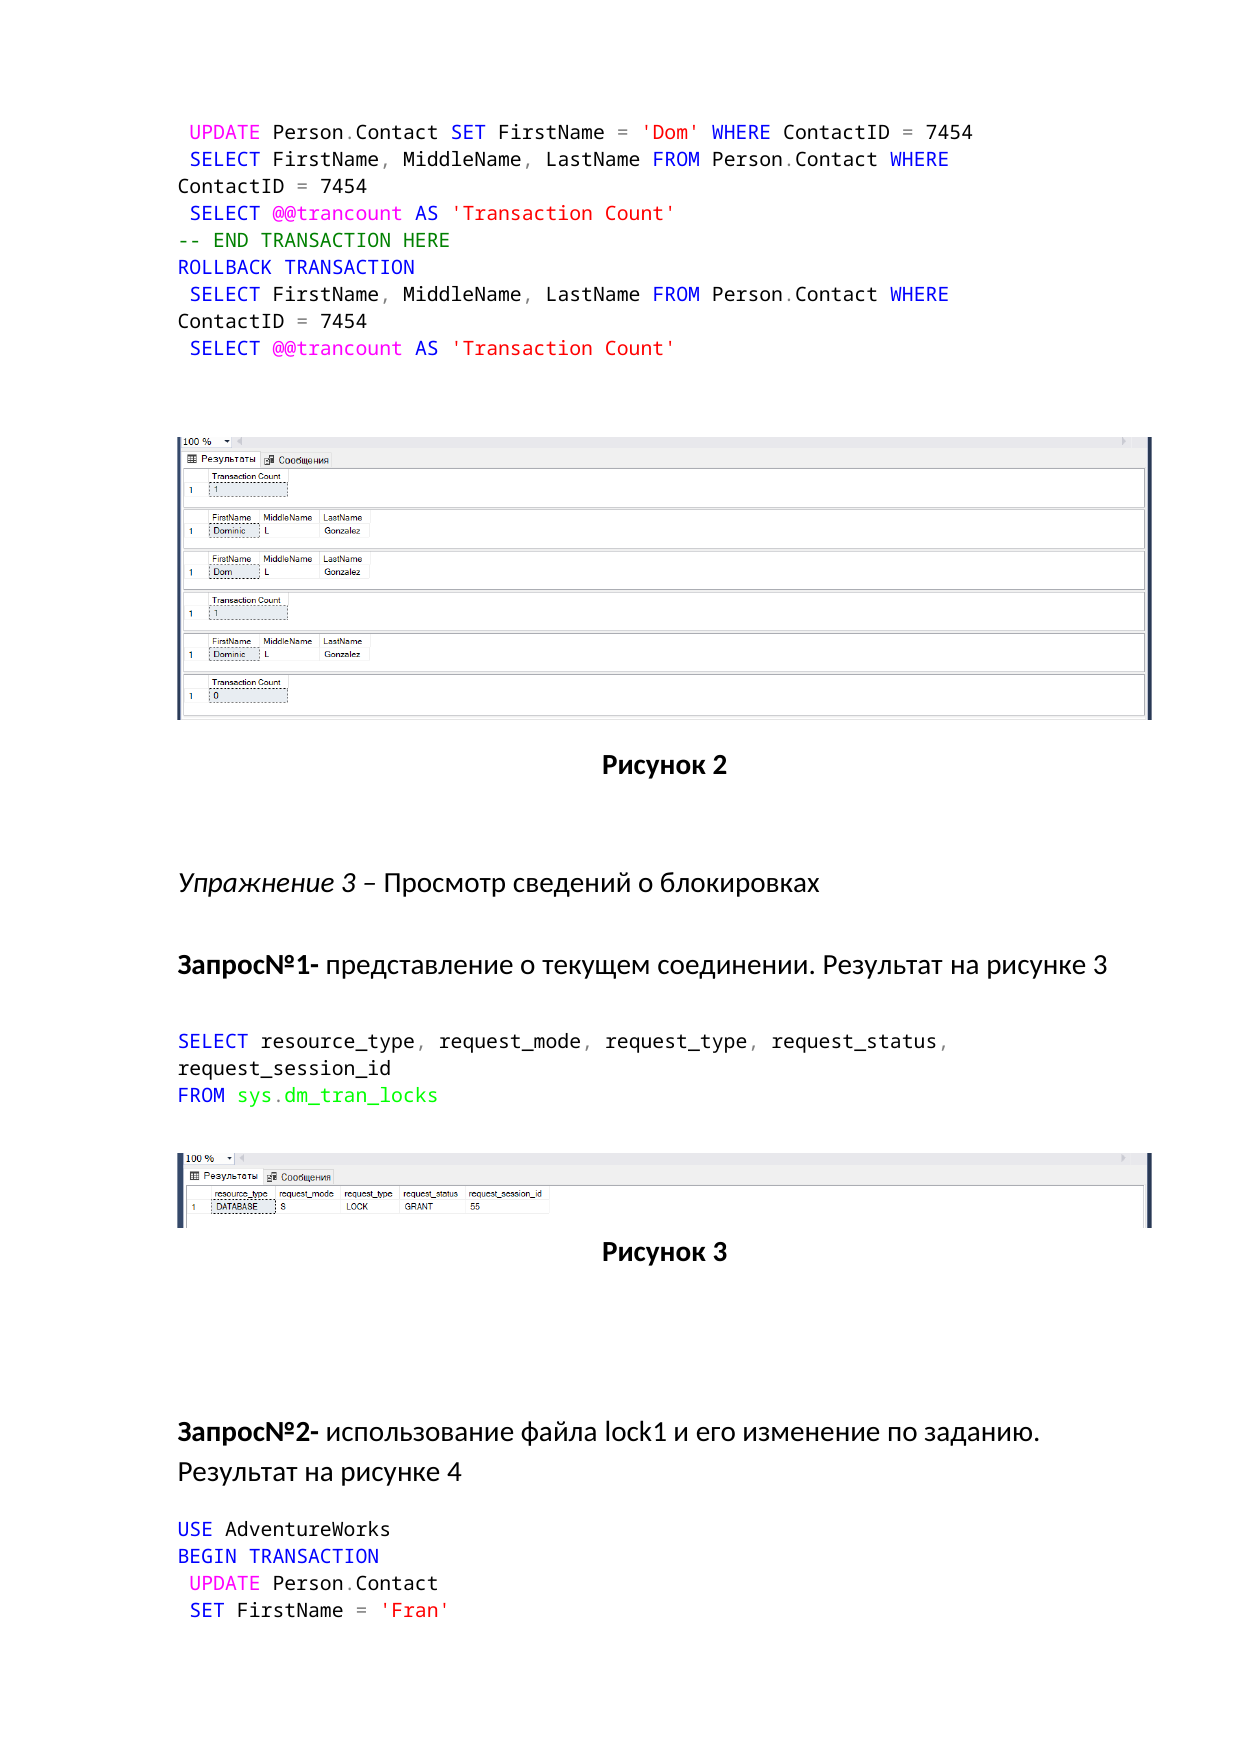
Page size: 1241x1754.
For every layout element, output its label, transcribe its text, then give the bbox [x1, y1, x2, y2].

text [177, 145, 1152, 172]
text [177, 199, 1152, 226]
text UPDATE Person.Contact [177, 1569, 1152, 1596]
text SELECT resource_type, request_mode, request_type, request_status, [177, 1028, 1152, 1055]
text Запрос№1- представление о текущем соединении. Результат на рисунке 3 [177, 946, 1152, 981]
picture [177, 437, 1152, 720]
text request_session_id [177, 1055, 1152, 1082]
text ROLLBACK TRANSACTION [177, 253, 1152, 280]
text Рисунок 2 [177, 746, 1152, 781]
picture [177, 1153, 1152, 1228]
text -- END TRANSACTION HERE [177, 226, 1152, 253]
text SELECT @@trancount AS 'Transaction Count' [177, 334, 1152, 361]
text SET FirstName = 'Fran' [177, 1596, 1152, 1623]
text Рисунок 3 [177, 1233, 1152, 1268]
text ContactID = 7454 [177, 307, 1152, 334]
text USE AdventureWorks [177, 1515, 1152, 1542]
text FROM sys.dm_tran_locks [177, 1082, 1152, 1109]
text ContactID = 7454 [177, 172, 1152, 199]
text UPDATE Person.Contact SET FirstName = 'Dom' WHERE ContactID = 7454 [177, 118, 1152, 145]
text BEGIN TRANSACTION [177, 1542, 1152, 1569]
text Запрос№2- использование файла lock1 и его изменение по заданию. Результат на рисунке 4 [177, 1413, 1152, 1489]
text Упражнение 3 – Просмотр сведений о блокировках [177, 864, 1152, 899]
text SELECT FirstName, MiddleName, LastName FROM Person.Contact WHERE [177, 280, 1152, 307]
